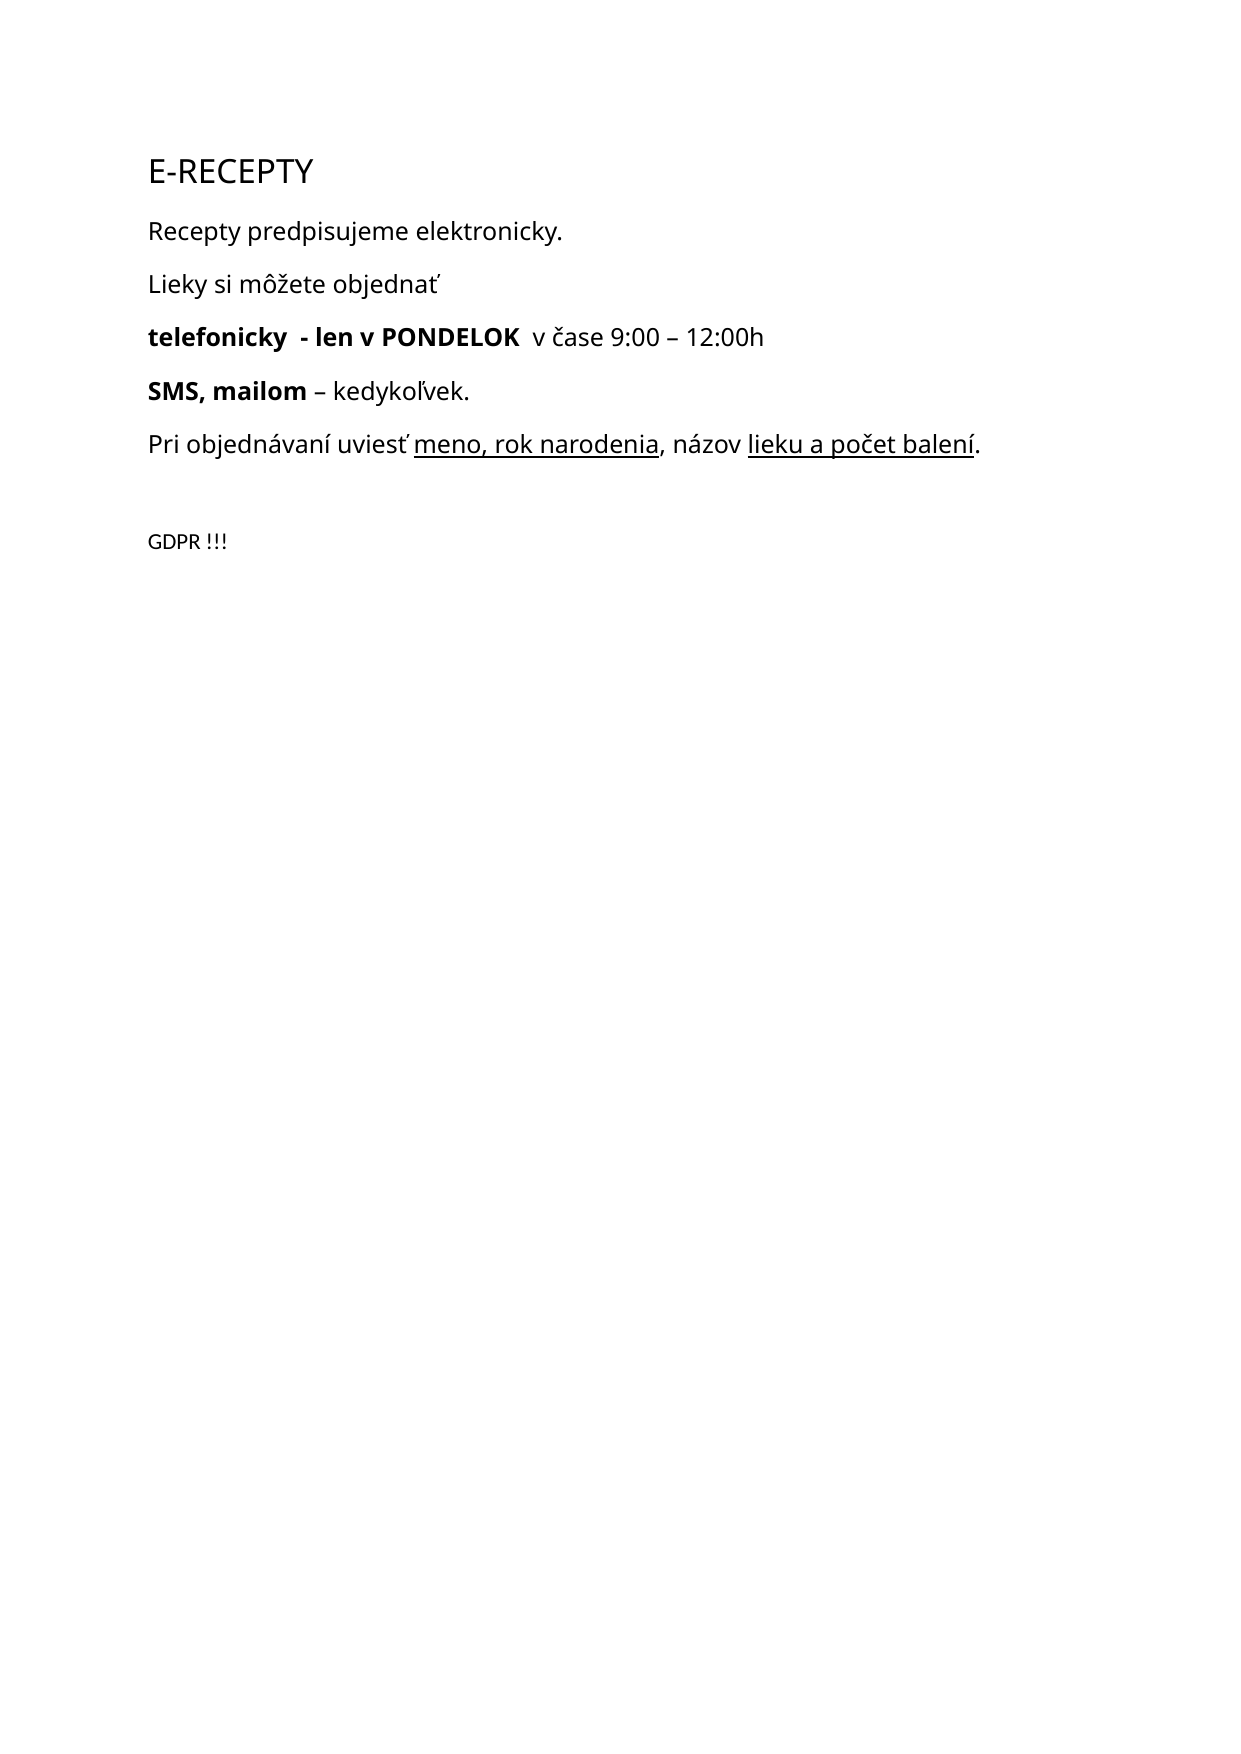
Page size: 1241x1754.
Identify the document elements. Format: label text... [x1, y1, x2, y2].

text SMS, mailom – kedykoľvek. [148, 373, 1093, 408]
text Recepty predpisujeme elektronicky. [148, 213, 1093, 247]
text Lieky si môžete objednať [148, 267, 1093, 301]
text E-RECEPTY [148, 148, 1093, 193]
text GDPR !!! [148, 527, 1093, 555]
text Pri objednávaní uviesť meno, rok narodenia, názov lieku a počet balení. [148, 427, 1093, 461]
text telefonicky - len v PONDELOK v čase 9:00 – 12:00h [148, 320, 1093, 354]
